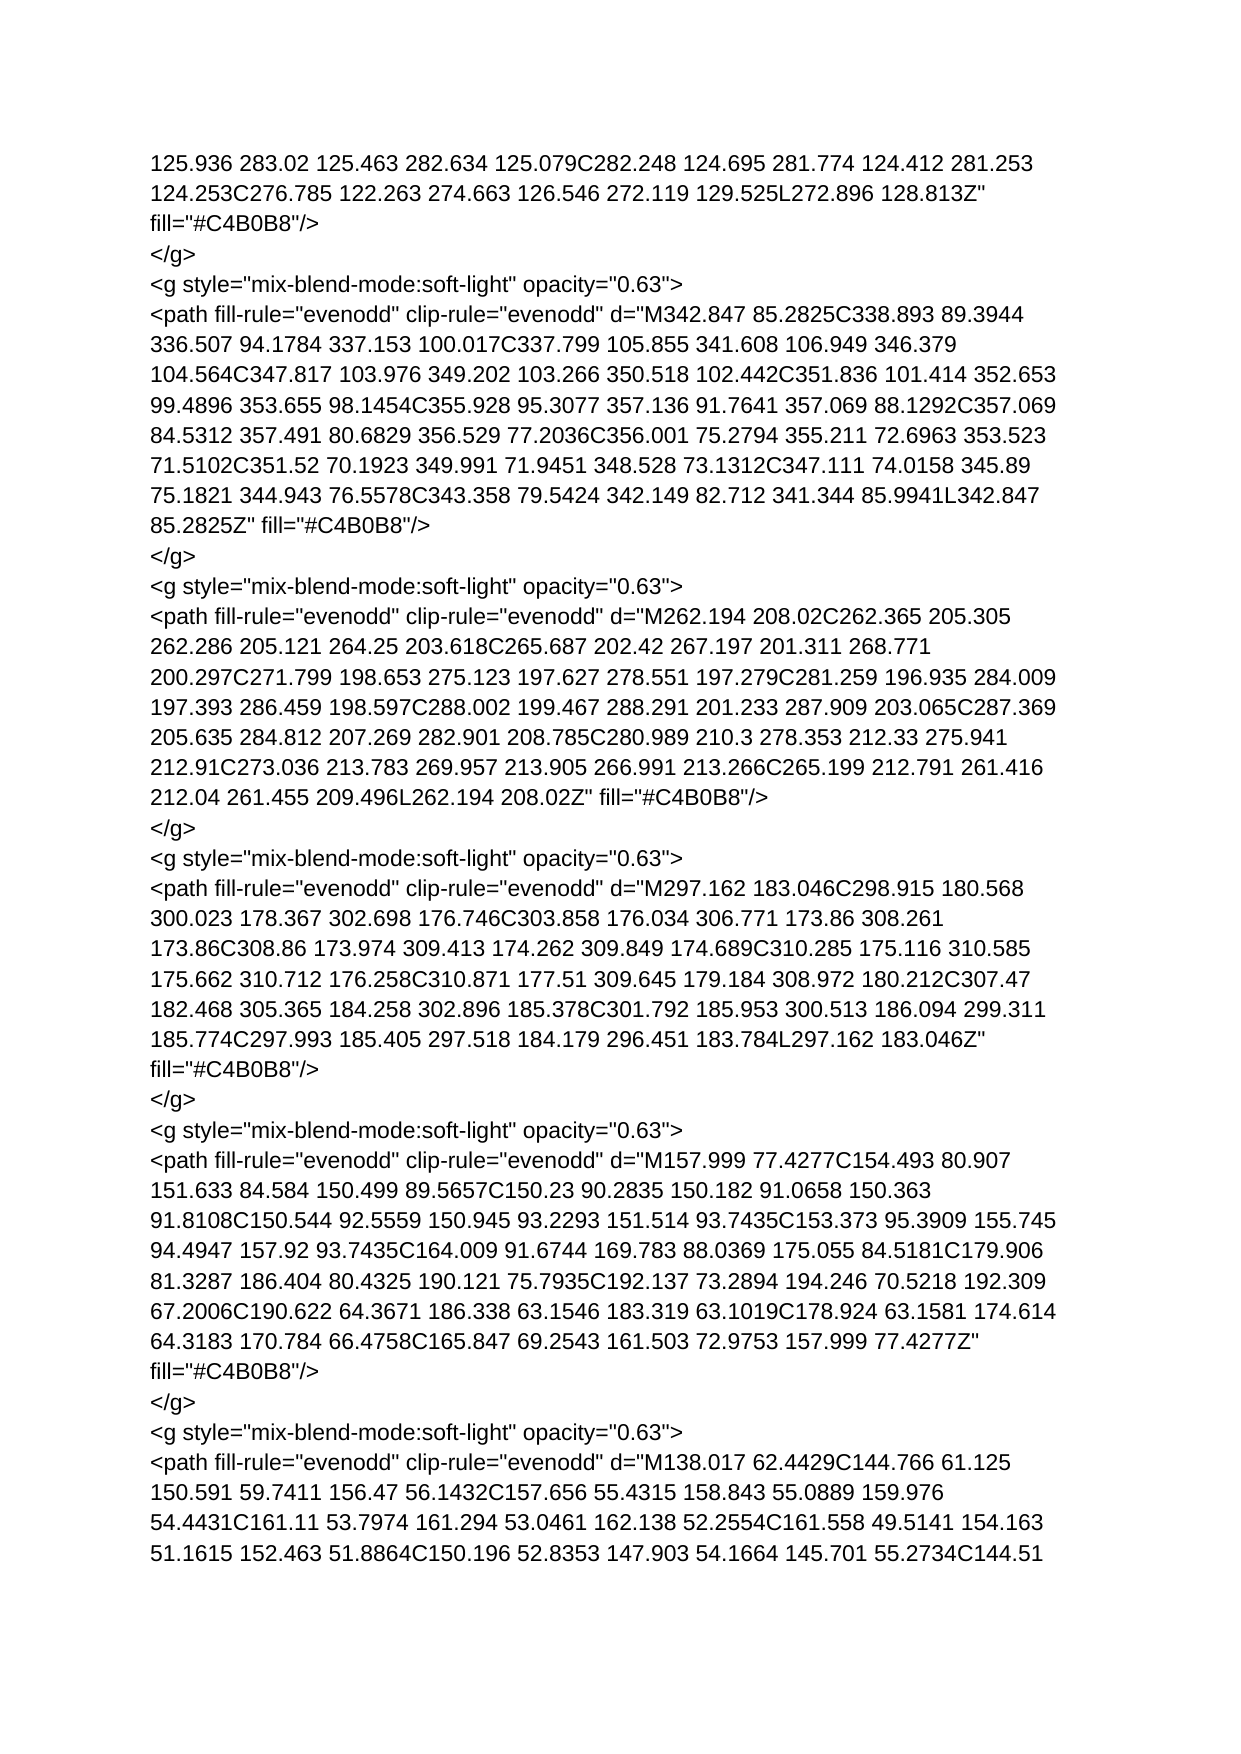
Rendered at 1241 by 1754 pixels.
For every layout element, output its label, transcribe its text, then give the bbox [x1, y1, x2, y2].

text <g style="mix-blend-mode:soft-light" opacity="0.63"> [150, 573, 1090, 599]
text <path fill-rule="evenodd" clip-rule="evenodd" d="M342.847 85.2825C338.893 89.3944 336.507 94.1784 337.153 100.017C337.799 105.855 341.608 106.949 346.379 104.564C347.817 103.976 349.202 103.266 350.518 102.442C351.836 101.414 352.653 99.4896 353.655 98.1454C355.928 95.3077 357.136 91.7641 357.069 88.1292C357.069 84.5312 357.491 80.6829 356.529 77.2036C356.001 75.2794 355.211 72.6963 353.523 71.5102C351.52 70.1923 349.991 71.9451 348.528 73.1312C347.111 74.0158 345.89 75.1821 344.943 76.5578C343.358 79.5424 342.149 82.712 341.344 85.9941L342.847 85.2825Z" fill="#C4B0B8"/> [150, 301, 1090, 539]
text </g> [150, 1388, 1090, 1415]
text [150, 150, 1090, 237]
text </g> [150, 1086, 1090, 1113]
text </g> [150, 814, 1090, 841]
text <path fill-rule="evenodd" clip-rule="evenodd" d="M297.162 183.046C298.915 180.568 300.023 178.367 302.698 176.746C303.858 176.034 306.771 173.86 308.261 173.86C308.86 173.974 309.413 174.262 309.849 174.689C310.285 175.116 310.585 175.662 310.712 176.258C310.871 177.51 309.645 179.184 308.972 180.212C307.47 182.468 305.365 184.258 302.896 185.378C301.792 185.953 300.513 186.094 299.311 185.774C297.993 185.405 297.518 184.179 296.451 183.784L297.162 183.046Z" fill="#C4B0B8"/> [150, 875, 1090, 1083]
text </g> [150, 543, 1090, 569]
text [150, 1449, 1090, 1566]
text <path fill-rule="evenodd" clip-rule="evenodd" d="M157.999 77.4277C154.493 80.907 151.633 84.584 150.499 89.5657C150.23 90.2835 150.182 91.0658 150.363 91.8108C150.544 92.5559 150.945 93.2293 151.514 93.7435C153.373 95.3909 155.745 94.4947 157.92 93.7435C164.009 91.6744 169.783 88.0369 175.055 84.5181C179.906 81.3287 186.404 80.4325 190.121 75.7935C192.137 73.2894 194.246 70.5218 192.309 67.2006C190.622 64.3671 186.338 63.1546 183.319 63.1019C178.924 63.1581 174.614 64.3183 170.784 66.4758C165.847 69.2543 161.503 72.9753 157.999 77.4277Z" fill="#C4B0B8"/> [150, 1147, 1090, 1385]
text <g style="mix-blend-mode:soft-light" opacity="0.63"> [150, 845, 1090, 871]
text <g style="mix-blend-mode:soft-light" opacity="0.63"> [150, 271, 1090, 297]
text </g> [150, 241, 1090, 267]
text <path fill-rule="evenodd" clip-rule="evenodd" d="M262.194 208.02C262.365 205.305 262.286 205.121 264.25 203.618C265.687 202.42 267.197 201.311 268.771 200.297C271.799 198.653 275.123 197.627 278.551 197.279C281.259 196.935 284.009 197.393 286.459 198.597C288.002 199.467 288.291 201.233 287.909 203.065C287.369 205.635 284.812 207.269 282.901 208.785C280.989 210.3 278.353 212.33 275.941 212.91C273.036 213.783 269.957 213.905 266.991 213.266C265.199 212.791 261.416 212.04 261.455 209.496L262.194 208.02Z" fill="#C4B0B8"/> [150, 603, 1090, 811]
text <g style="mix-blend-mode:soft-light" opacity="0.63"> [150, 1419, 1090, 1445]
text <g style="mix-blend-mode:soft-light" opacity="0.63"> [150, 1117, 1090, 1143]
